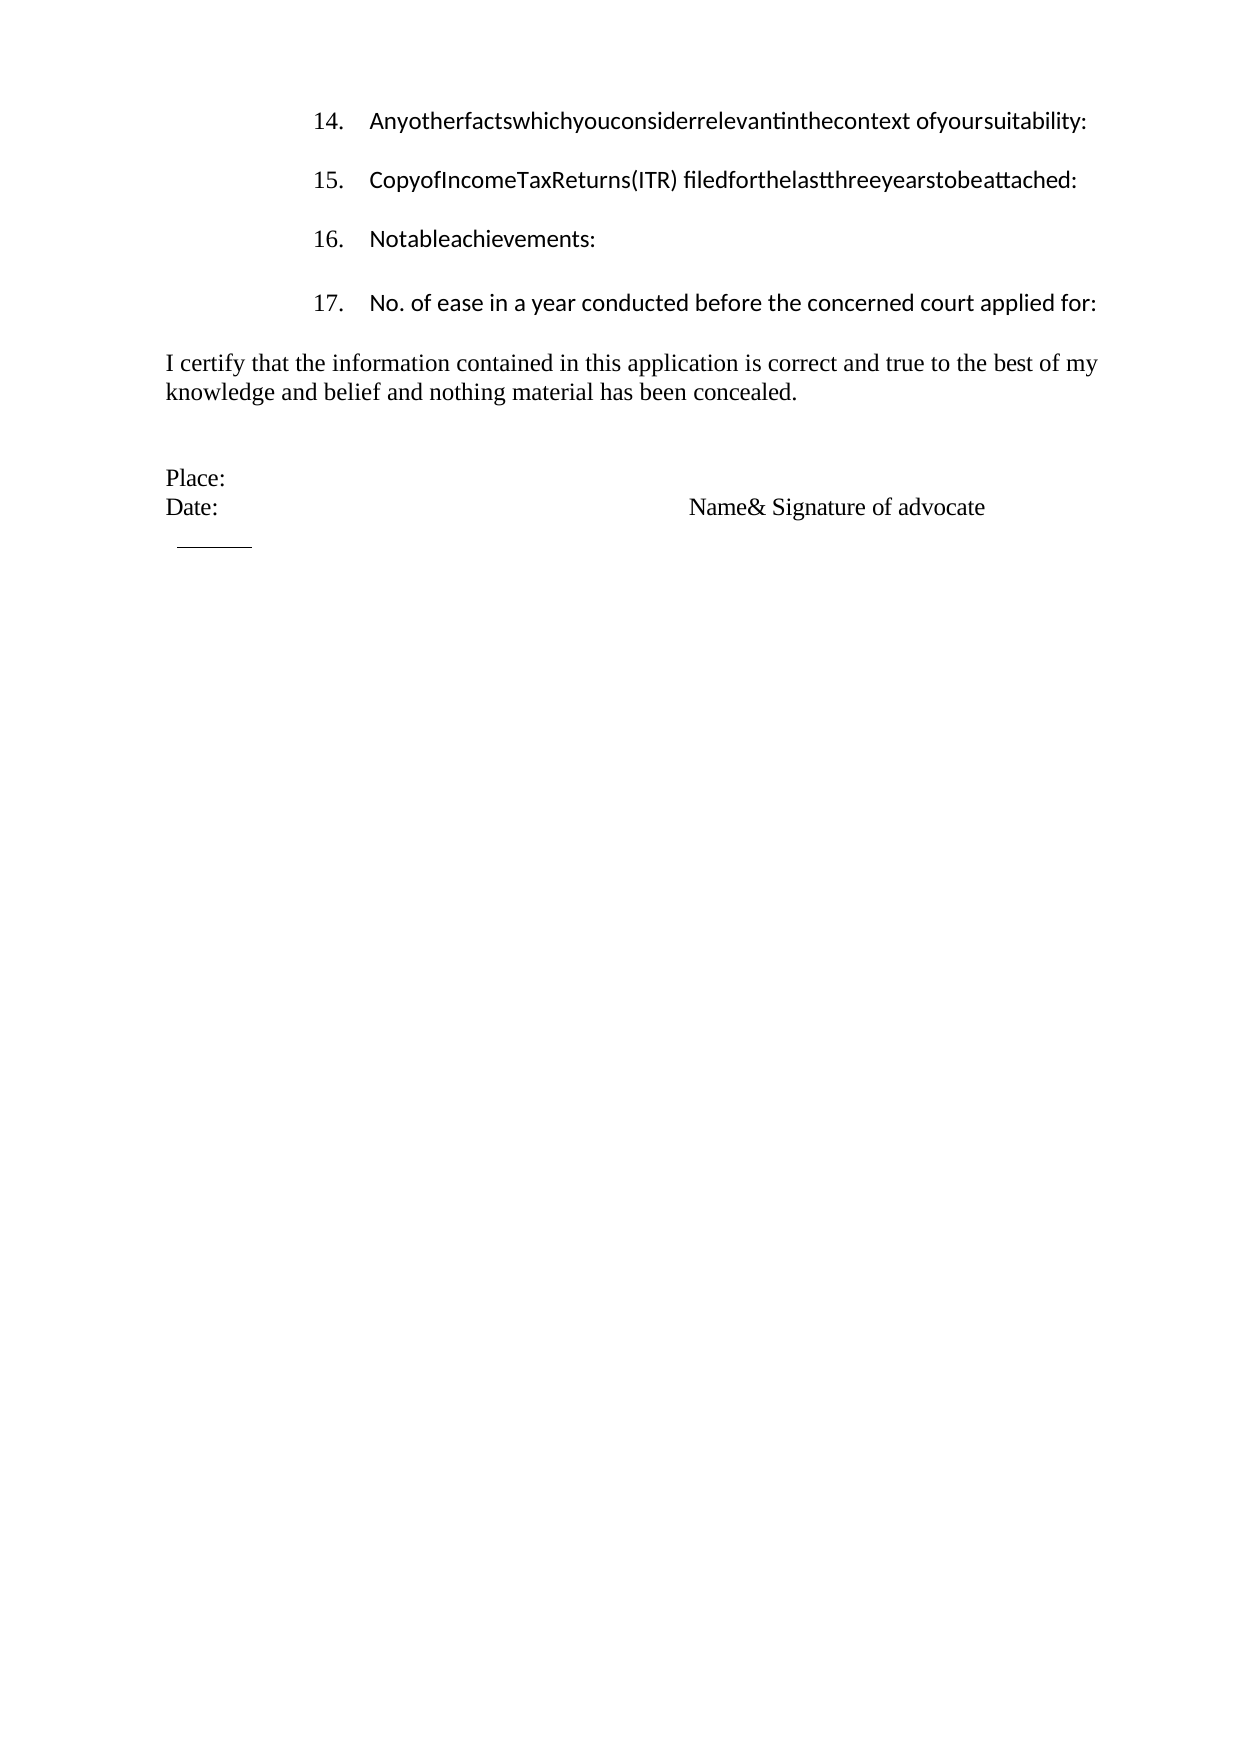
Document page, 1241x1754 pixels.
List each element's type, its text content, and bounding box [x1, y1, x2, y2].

list CopyofIncomeTaxReturns(ITR) filedforthelastthreeyearstobeattached: [313, 164, 1157, 195]
text I certify that the information contained in this application is correct and true to the best of my knowledge and belief and nothing material has been concealed. [165, 348, 1157, 406]
text Date: Name& Signature of advocate [165, 492, 1157, 521]
list Anyotherfactswhichyouconsiderrelevantinthecontext ofyoursuitability: [313, 105, 1157, 136]
text Place: [165, 463, 1157, 492]
list Notableachievements: [313, 224, 1157, 254]
list No. of ease in a year conducted before the concerned court applied for: [313, 287, 1157, 318]
